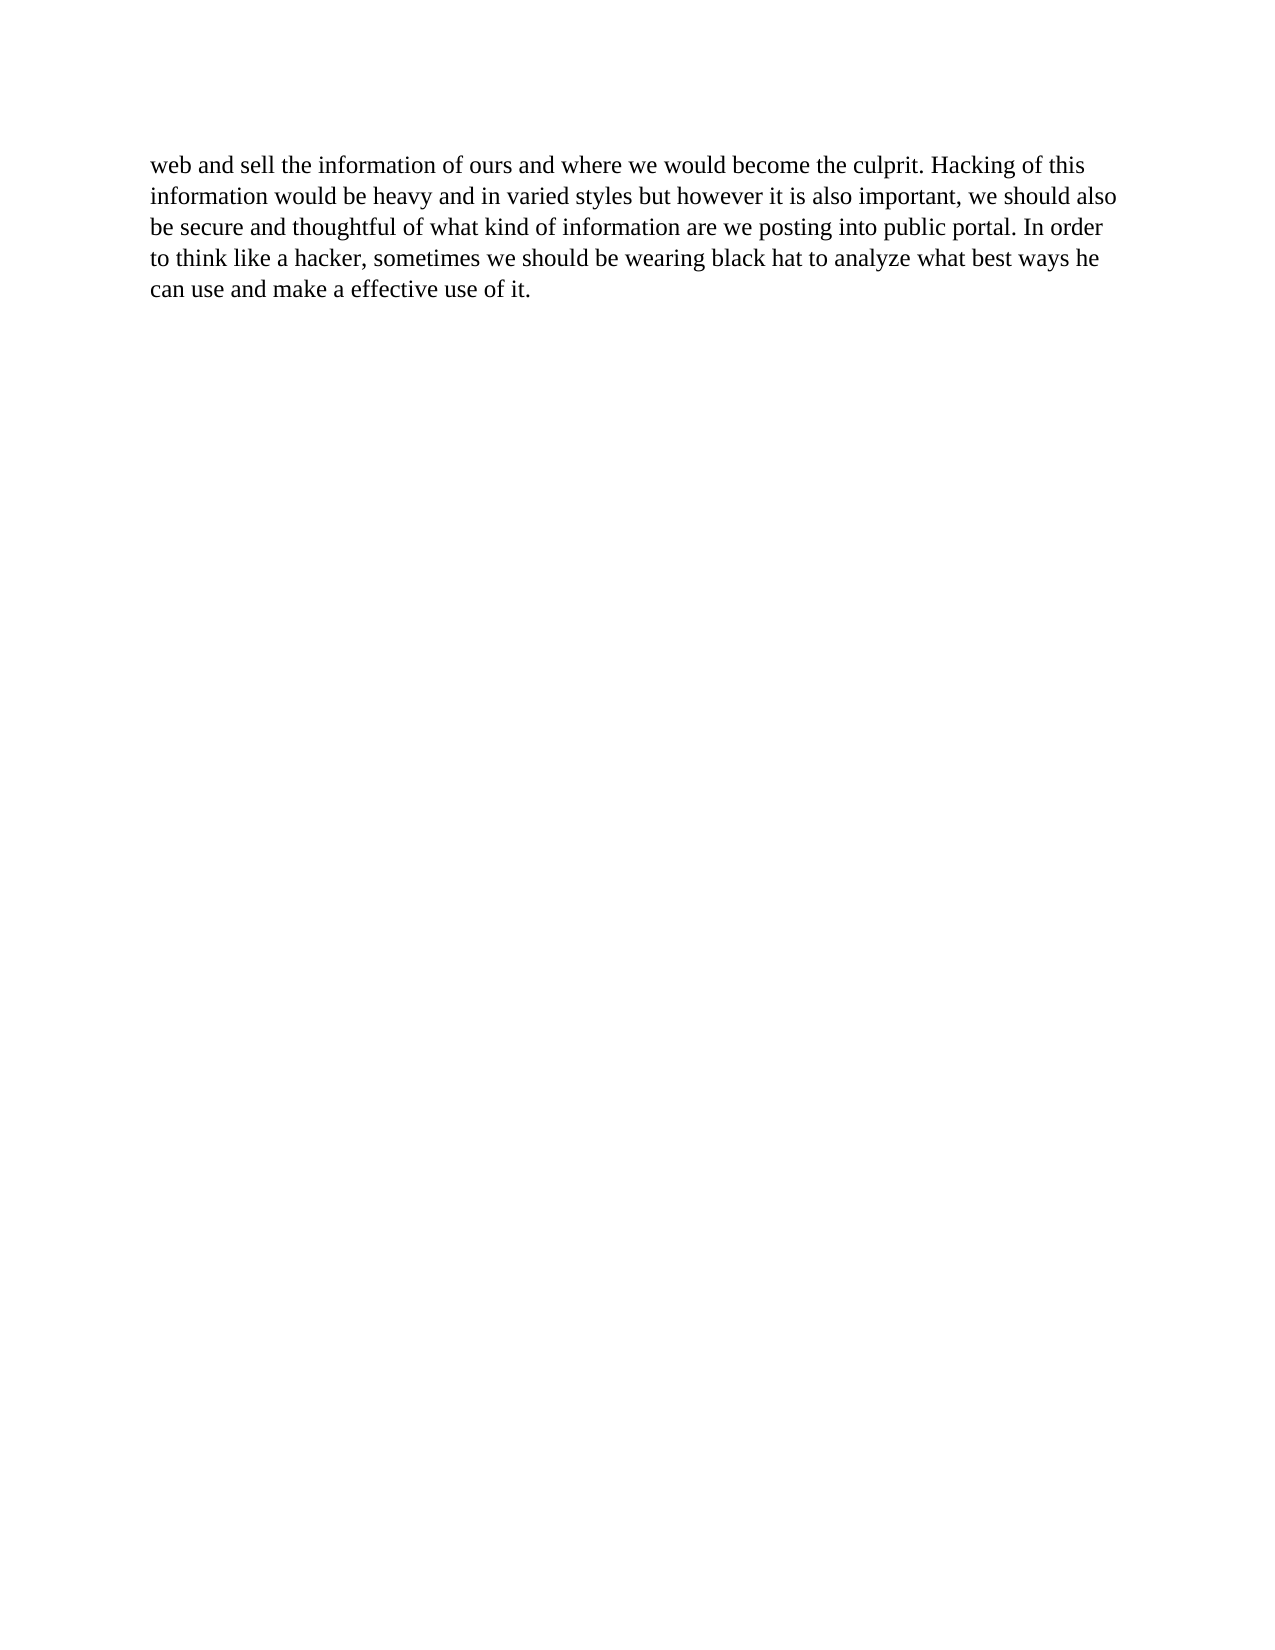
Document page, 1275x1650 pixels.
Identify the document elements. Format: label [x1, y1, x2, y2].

text [150, 150, 1125, 303]
